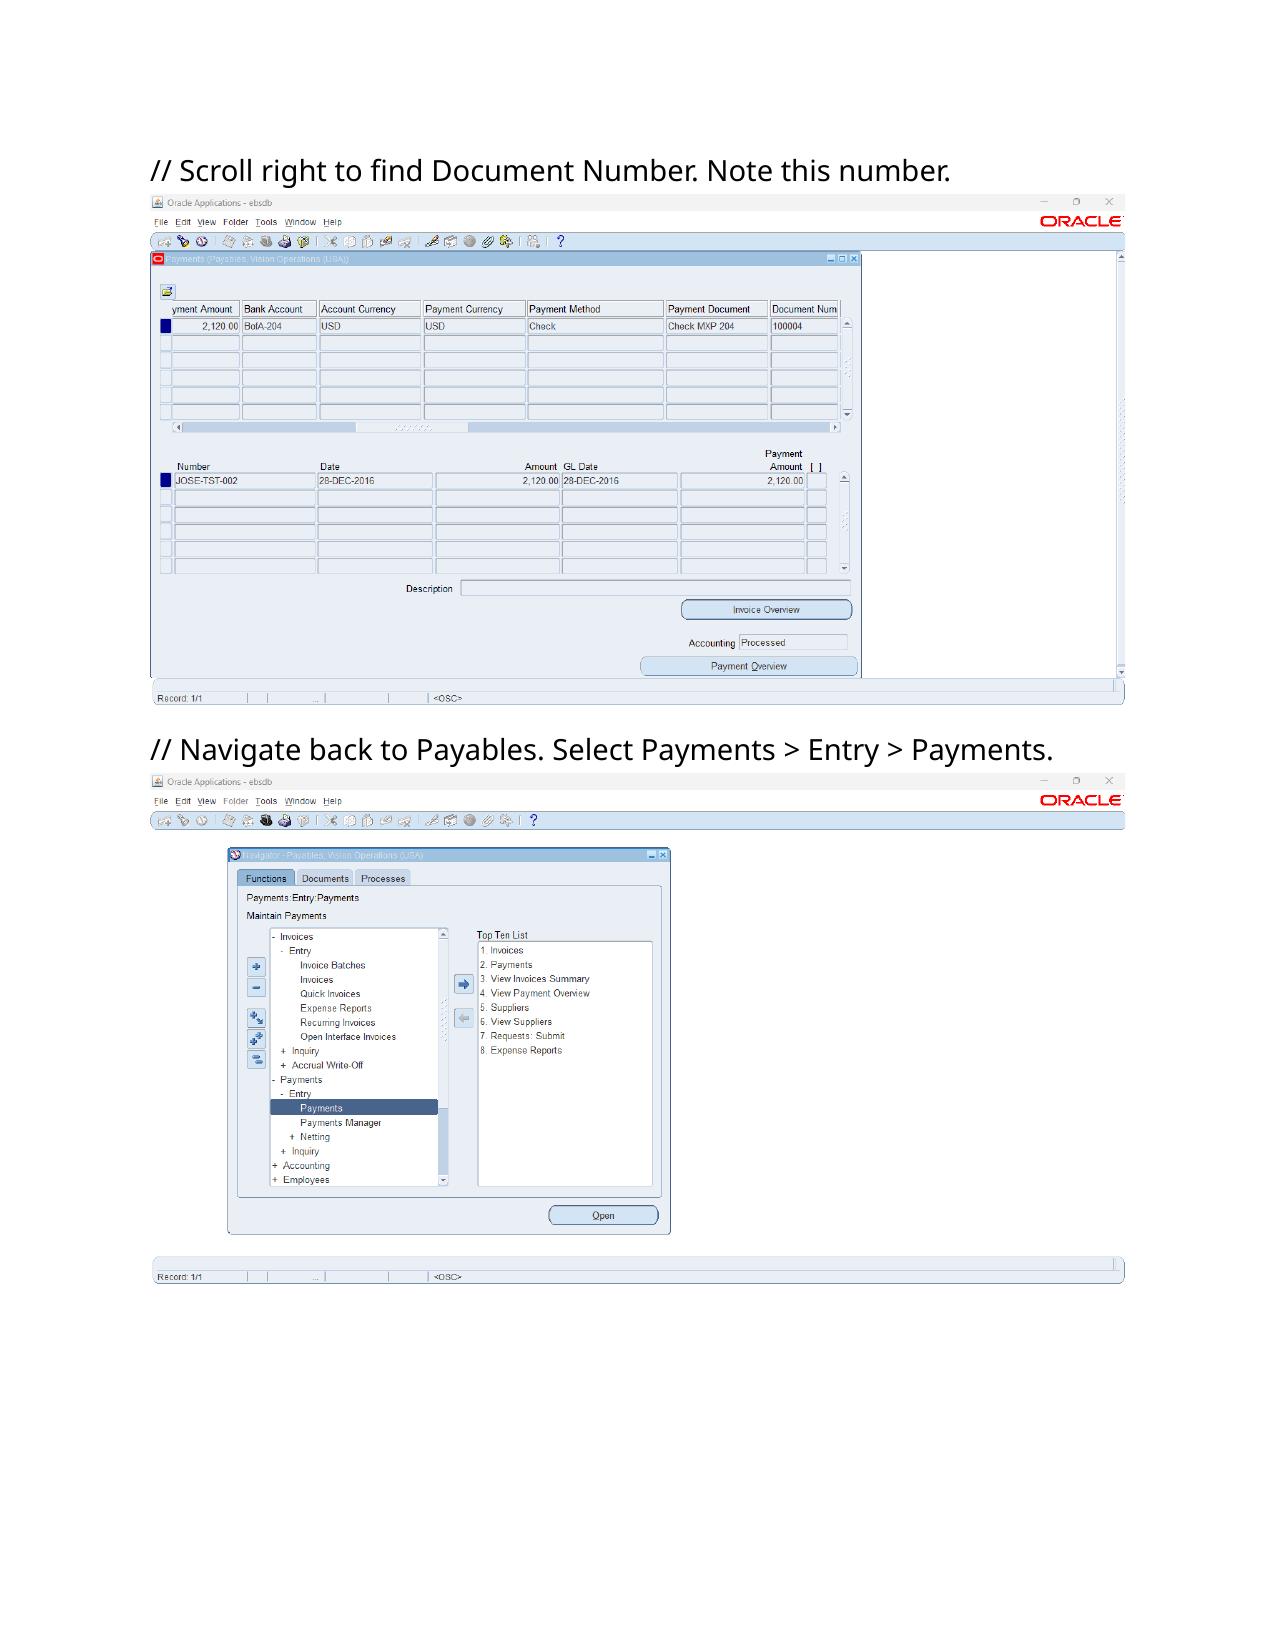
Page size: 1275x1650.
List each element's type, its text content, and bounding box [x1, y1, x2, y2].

picture [150, 773, 1125, 1287]
text // Scroll right to find Document Number. Note this number. [150, 150, 1125, 194]
text // Navigate back to Payables. Select Payments > Entry > Payments.// Query the payment using the document number that was noted. [150, 729, 1125, 773]
picture [150, 194, 1125, 707]
